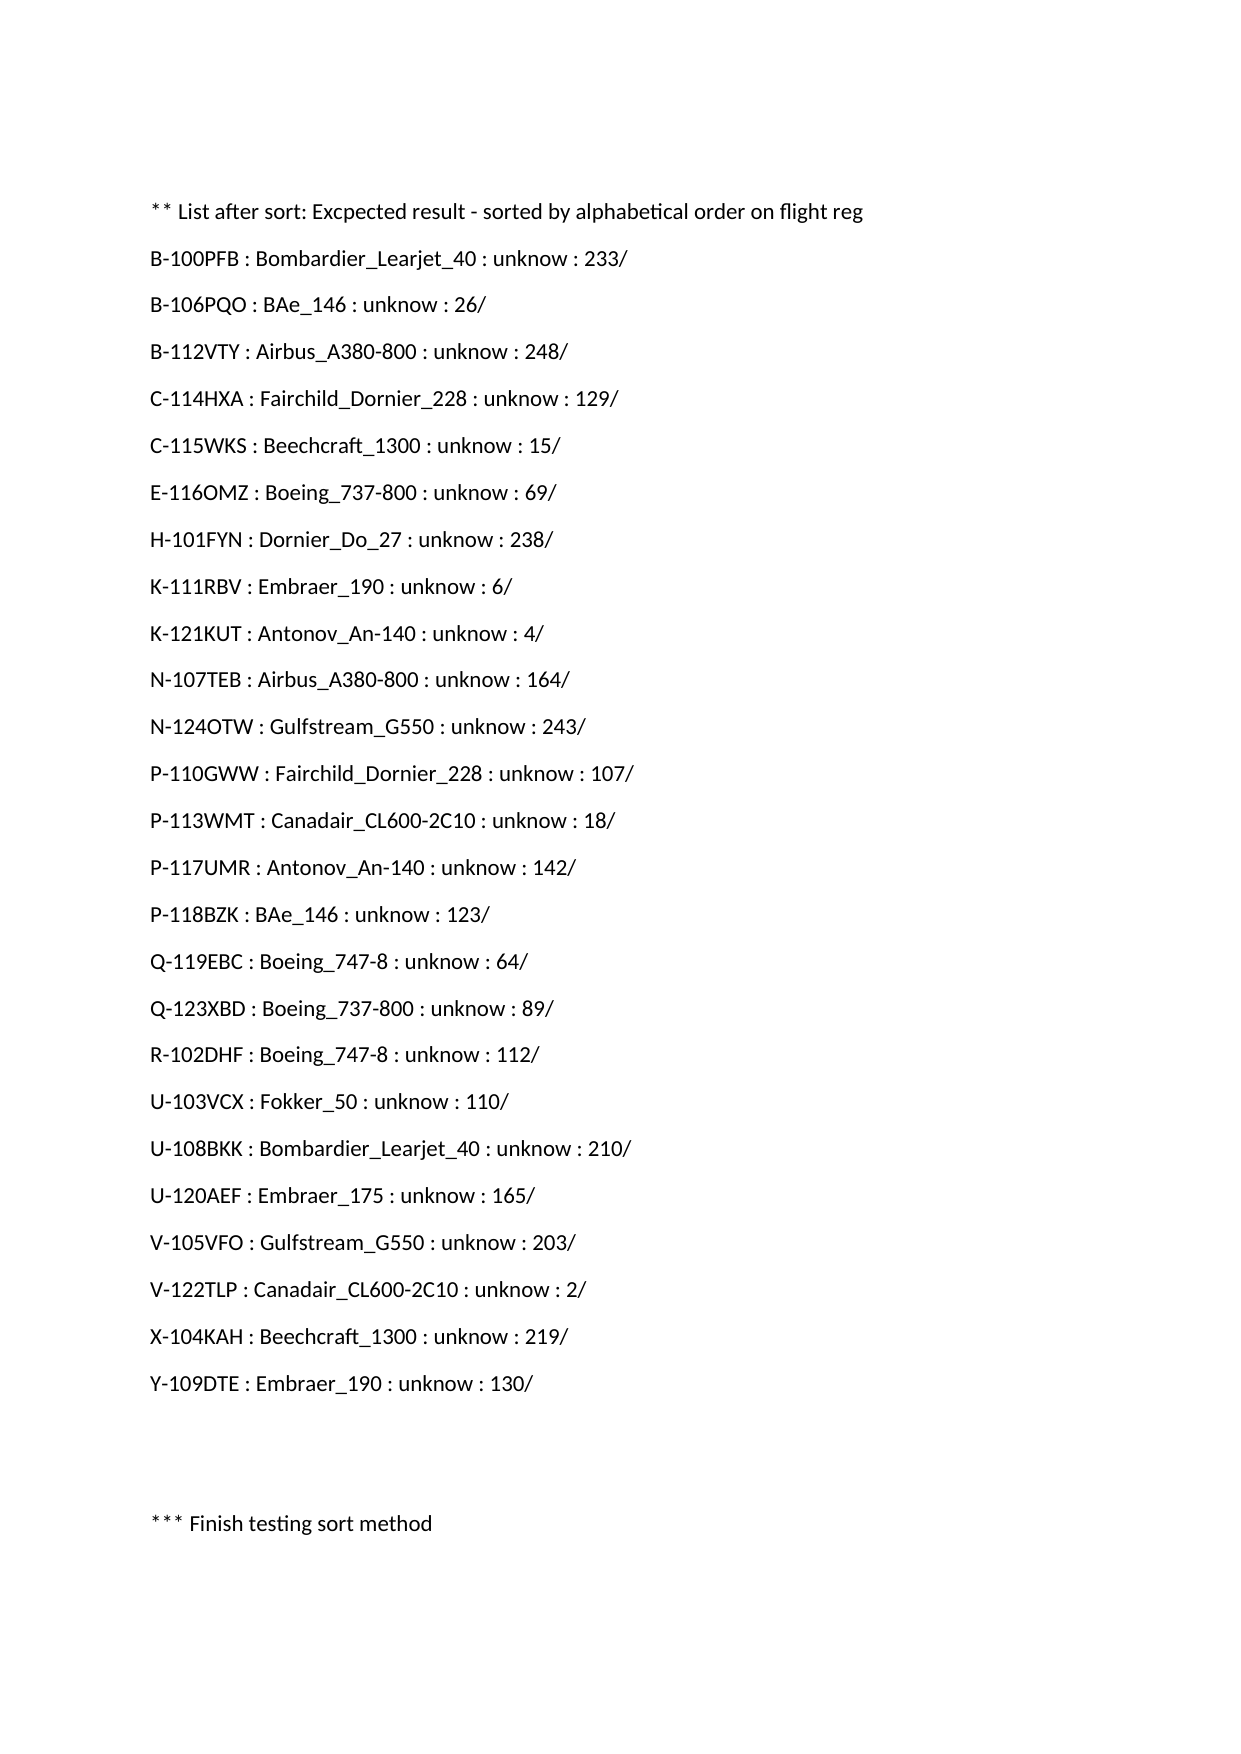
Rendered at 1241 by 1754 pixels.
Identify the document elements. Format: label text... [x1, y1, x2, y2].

text Y-109DTE : Embraer_190 : unknow : 130/ [150, 1369, 1090, 1397]
text ** List after sort: Excpected result - sorted by alphabetical order on flight reg [150, 197, 1090, 225]
text P-113WMT : Canadair_CL600-2C10 : unknow : 18/ [150, 806, 1090, 834]
text P-118BZK : BAe_146 : unknow : 123/ [150, 900, 1090, 928]
text C-115WKS : Beechcraft_1300 : unknow : 15/ [150, 431, 1090, 459]
text B-100PFB : Bombardier_Learjet_40 : unknow : 233/ [150, 244, 1090, 272]
text N-124OTW : Gulfstream_G550 : unknow : 243/ [150, 712, 1090, 741]
text *** Finish testing sort method [150, 1509, 1090, 1537]
text R-102DHF : Boeing_747-8 : unknow : 112/ [150, 1041, 1090, 1069]
text U-120AEF : Embraer_175 : unknow : 165/ [150, 1181, 1090, 1209]
text H-101FYN : Dornier_Do_27 : unknow : 238/ [150, 525, 1090, 553]
text X-104KAH : Beechcraft_1300 : unknow : 219/ [150, 1322, 1090, 1350]
text Q-119EBC : Boeing_747-8 : unknow : 64/ [150, 947, 1090, 975]
text B-106PQO : BAe_146 : unknow : 26/ [150, 291, 1090, 319]
text V-105VFO : Gulfstream_G550 : unknow : 203/ [150, 1228, 1090, 1256]
text Q-123XBD : Boeing_737-800 : unknow : 89/ [150, 994, 1090, 1022]
text E-116OMZ : Boeing_737-800 : unknow : 69/ [150, 478, 1090, 506]
text U-108BKK : Bombardier_Learjet_40 : unknow : 210/ [150, 1134, 1090, 1162]
text B-112VTY : Airbus_A380-800 : unknow : 248/ [150, 337, 1090, 366]
text U-103VCX : Fokker_50 : unknow : 110/ [150, 1087, 1090, 1116]
text V-122TLP : Canadair_CL600-2C10 : unknow : 2/ [150, 1275, 1090, 1303]
text K-121KUT : Antonov_An-140 : unknow : 4/ [150, 619, 1090, 647]
text K-111RBV : Embraer_190 : unknow : 6/ [150, 572, 1090, 600]
text P-117UMR : Antonov_An-140 : unknow : 142/ [150, 853, 1090, 881]
text P-110GWW : Fairchild_Dornier_228 : unknow : 107/ [150, 759, 1090, 787]
text N-107TEB : Airbus_A380-800 : unknow : 164/ [150, 666, 1090, 694]
text C-114HXA : Fairchild_Dornier_228 : unknow : 129/ [150, 384, 1090, 412]
